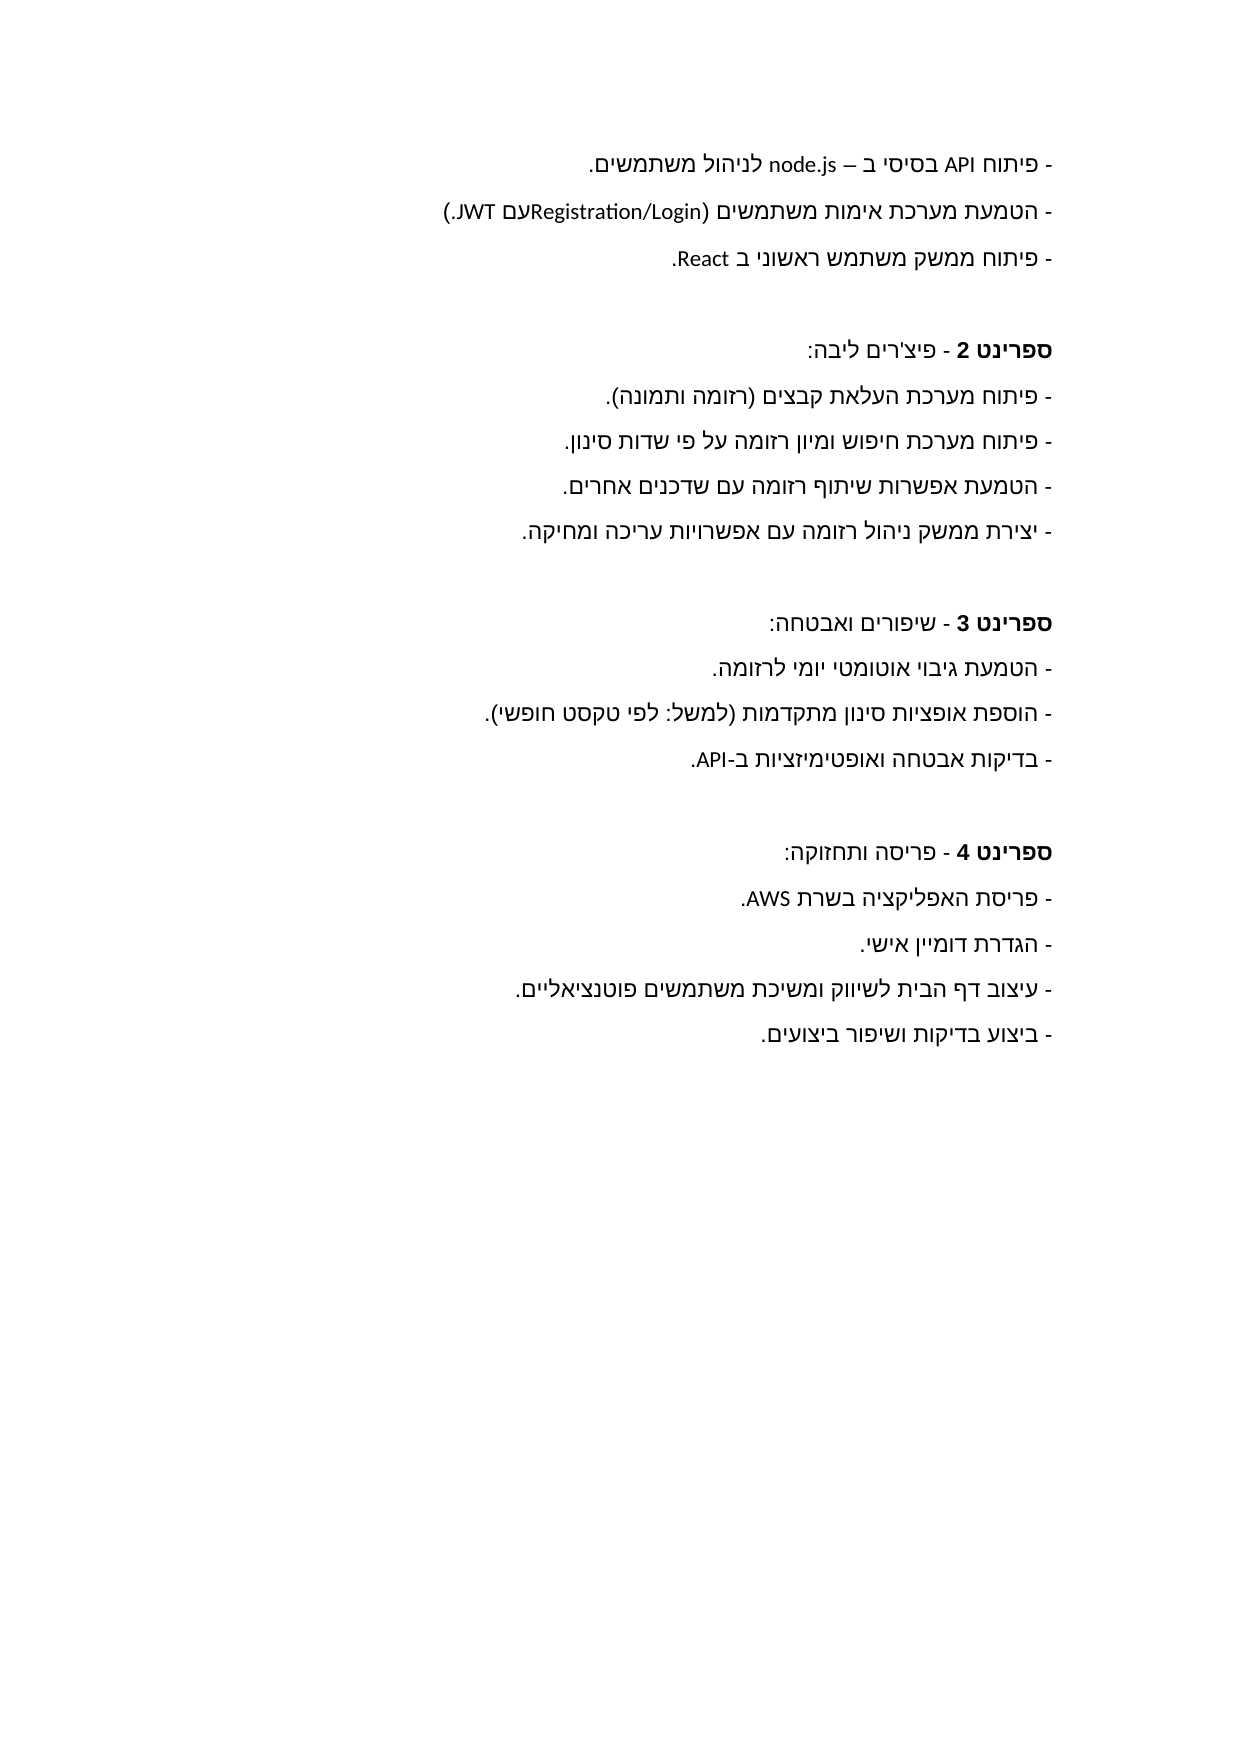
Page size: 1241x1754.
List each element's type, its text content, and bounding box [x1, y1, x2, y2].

text - הטמעת מערכת אימות משתמשים (Registration/Loginעם JWT.) [187, 197, 1053, 225]
text - הגדרת דומיין אישי. [187, 931, 1053, 957]
text - פיתוח מערכת העלאת קבצים (רזומה ותמונה). [187, 383, 1053, 409]
text - ביצוע בדיקות ושיפור ביצועים. [187, 1021, 1053, 1047]
text ספרינט 3 - שיפורים ואבטחה: [187, 610, 1053, 636]
text - פריסת האפליקציה בשרת AWS. [187, 884, 1053, 912]
text - הוספת אופציות סינון מתקדמות (למשל: לפי טקסט חופשי). [187, 700, 1053, 726]
text - עיצוב דף הבית לשיווק ומשיכת משתמשים פוטנציאליים. [187, 976, 1053, 1002]
text - הטמעת אפשרות שיתוף רזומה עם שדכנים אחרים. [187, 473, 1053, 499]
text - הטמעת גיבוי אוטומטי יומי לרזומה. [187, 655, 1053, 681]
text - פיתוח ממשק משתמש ראשוני ב React. [187, 244, 1053, 272]
text - פיתוח API בסיסי ב – node.js לניהול משתמשים. [187, 150, 1053, 178]
text ספרינט 2 - פיצ'רים ליבה: [187, 337, 1053, 364]
text - פיתוח מערכת חיפוש ומיון רזומה על פי שדות סינון. [187, 428, 1053, 454]
text - בדיקות אבטחה ואופטימיזציות ב-API. [187, 745, 1053, 773]
text - יצירת ממשק ניהול רזומה עם אפשרויות עריכה ומחיקה. [187, 518, 1053, 544]
text ספרינט 4 - פריסה ותחזוקה: [187, 839, 1053, 865]
